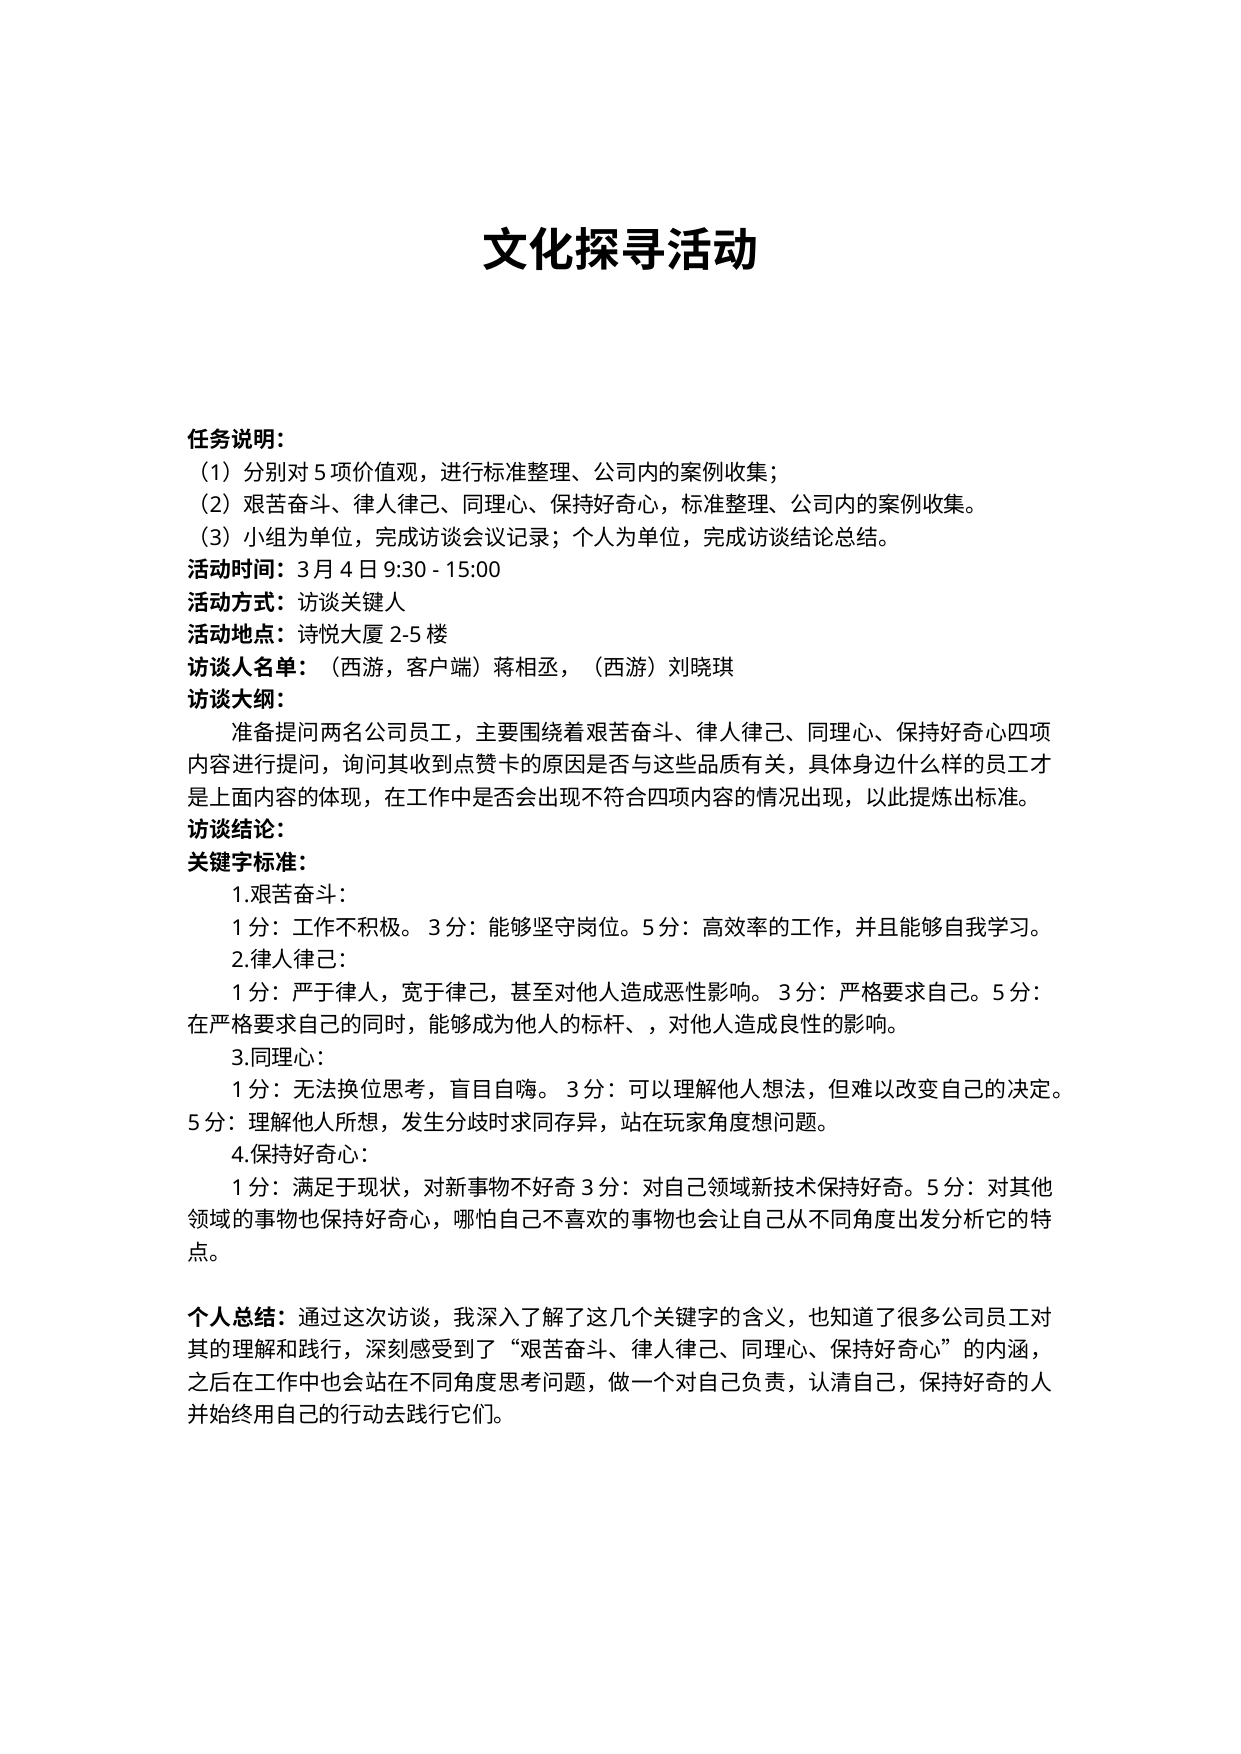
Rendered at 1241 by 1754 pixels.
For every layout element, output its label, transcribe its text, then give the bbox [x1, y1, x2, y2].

text 访谈人名单：（西游，客户端）蒋相丞，（西游）刘晓琪 [187, 649, 1053, 682]
list 律人律己： [187, 942, 1053, 974]
text 活动时间：3月4日9:30 - 15:00 [187, 552, 1053, 584]
text 访谈结论： [187, 812, 1053, 844]
text （2）艰苦奋斗、律人律己、同理心、保持好奇心，标准整理、公司内的案例收集。 [187, 487, 1053, 519]
text 关键字标准： [187, 844, 1053, 877]
text 访谈大纲： [187, 682, 1053, 714]
list 艰苦奋斗： [187, 877, 1053, 909]
list 保持好奇心： [187, 1137, 1053, 1169]
text 1分：无法换位思考，盲目自嗨。 3分：可以理解他人想法，但难以改变自己的决定。5分：理解他人所想，发生分歧时求同存异，站在玩家角度想问题。 [187, 1072, 1053, 1137]
list 同理心： [187, 1039, 1053, 1072]
text 1分：严于律人，宽于律己，甚至对他人造成恶性影响。 3分：严格要求自己。5分：在严格要求自己的同时，能够成为他人的标杆、，对他人造成良性的影响。 [187, 974, 1053, 1039]
text 任务说明： [187, 422, 1053, 454]
text （1）分别对5项价值观，进行标准整理、公司内的案例收集； [187, 454, 1053, 487]
text 活动地点：诗悦大厦 2-5楼 [187, 617, 1053, 649]
text 1分：工作不积极。 3分：能够坚守岗位。5分：高效率的工作，并且能够自我学习。 [187, 909, 1053, 942]
text 准备提问两名公司员工，主要围绕着艰苦奋斗、律人律己、同理心、保持好奇心四项内容进行提问，询问其收到点赞卡的原因是否与这些品质有关，具体身边什么样的员工才是上面内容的体现，在工作中是否会出现不符合四项内容的情况出现，以此提炼出标准。 [187, 714, 1053, 812]
text 1分：满足于现状，对新事物不好奇 3分：对自己领域新技术保持好奇。5分：对其他领域的事物也保持好奇心，哪怕自己不喜欢的事物也会让自己从不同角度出发分析它的特点。 [187, 1169, 1053, 1267]
text 活动方式：访谈关键人 [187, 584, 1053, 617]
text （3）小组为单位，完成访谈会议记录；个人为单位，完成访谈结论总结。 [187, 519, 1053, 552]
text 个人总结：通过这次访谈，我深入了解了这几个关键字的含义，也知道了很多公司员工对其的理解和践行，深刻感受到了“艰苦奋斗、律人律己、同理心、保持好奇心”的内涵，之后在工作中也会站在不同角度思考问题，做一个对自己负责，认清自己，保持好奇的人，并始终用自己的行动去践行它们。 [187, 1299, 1053, 1429]
subtitle 文化探寻活动 [187, 197, 1053, 295]
